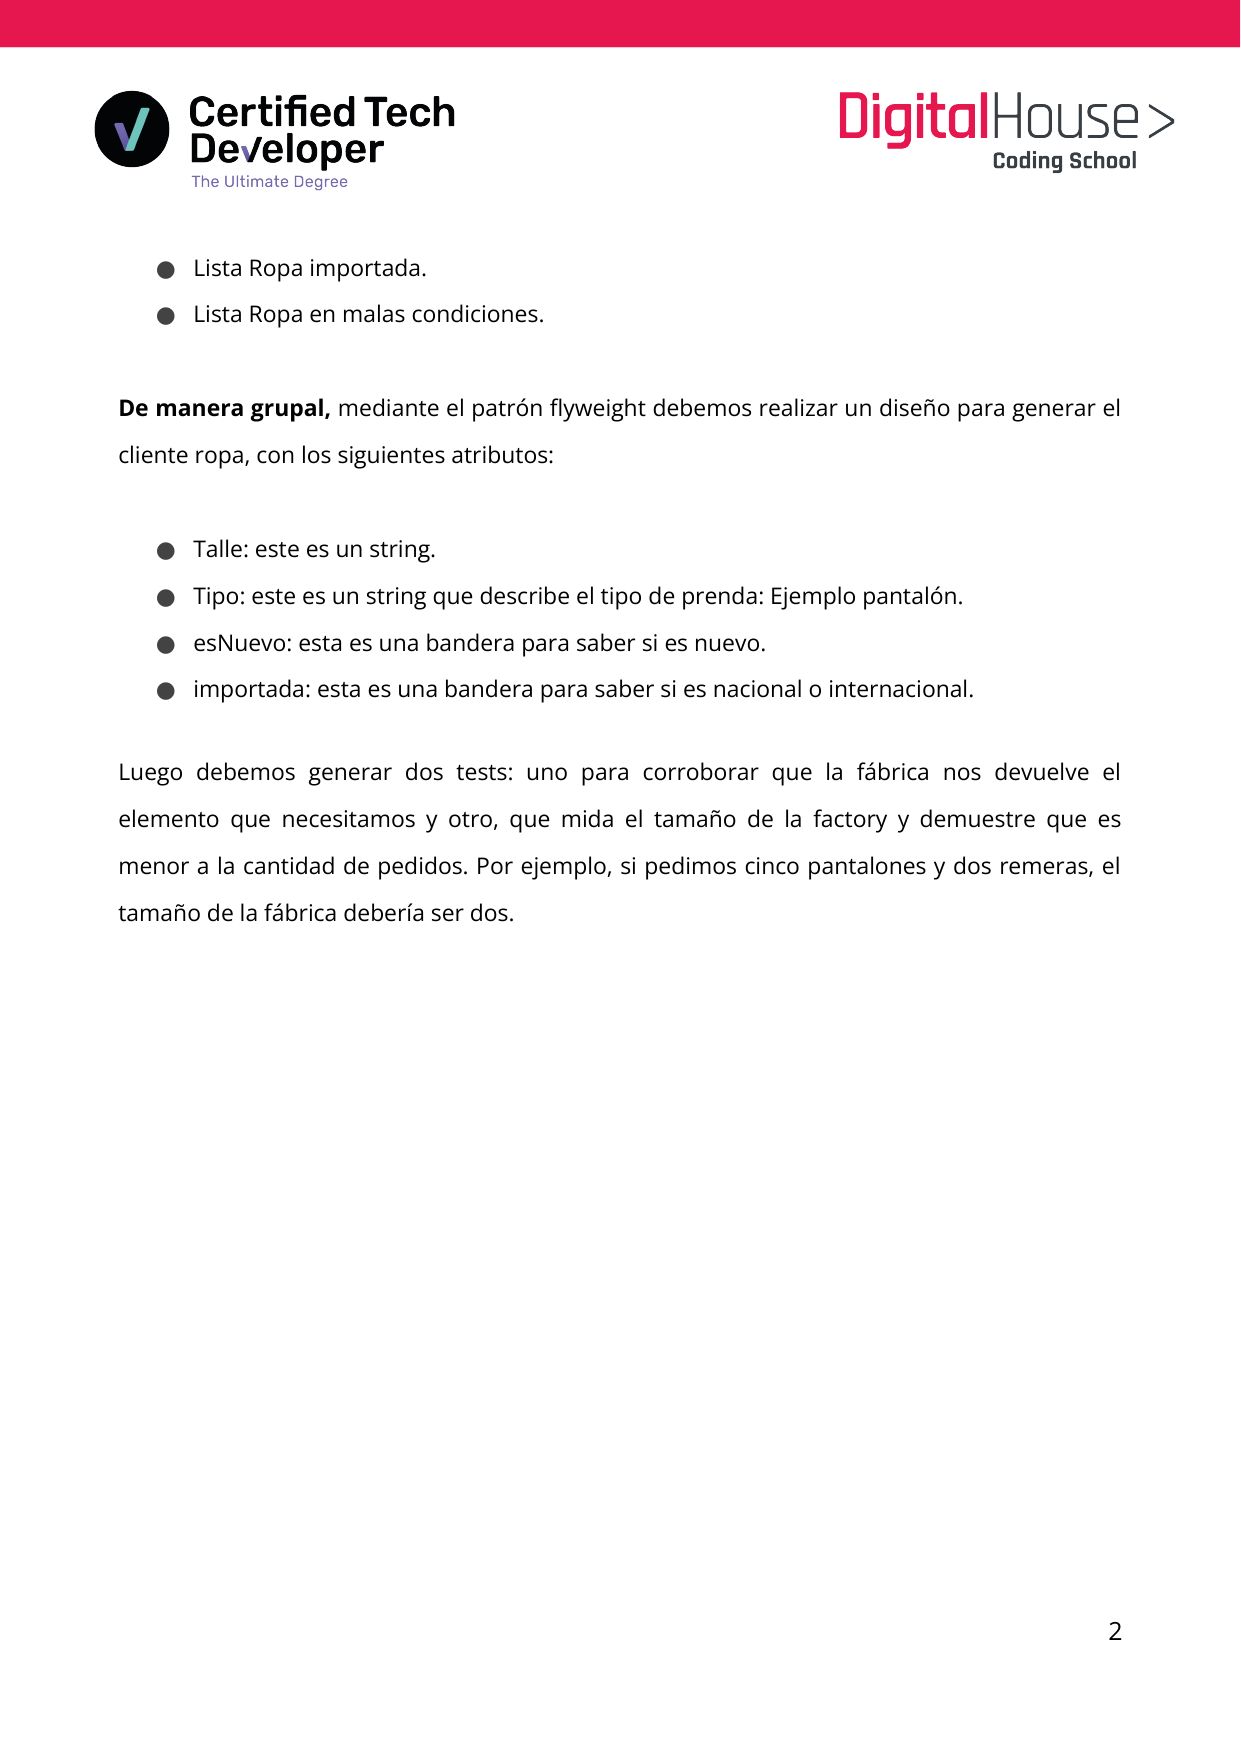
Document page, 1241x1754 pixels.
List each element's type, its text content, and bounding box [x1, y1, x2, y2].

list importada: esta es una bandera para saber si es nacional o internacional. [156, 673, 1122, 705]
text Luego debemos generar dos tests: uno para corroborar que la fábrica nos devuelve el elemento que necesitamos y otro, que mida el tamaño de la factory y demuestre que es menor a la cantidad de pedidos. Por ejemplo, si pedimos cinco pantalones y dos remeras, el tamaño de la fábrica debería ser dos. [118, 756, 1122, 928]
list Tipo: este es un string que describe el tipo de prenda: Ejemplo pantalón. [156, 580, 1122, 611]
list Lista Ropa en malas condiciones. [156, 298, 1122, 330]
text De manera grupal, mediante el patrón flyweight debemos realizar un diseño para generar el cliente ropa, con los siguientes atributos: [118, 392, 1122, 470]
list Lista Ropa importada. [156, 150, 1122, 283]
list Talle: este es un string. [156, 533, 1122, 564]
list esNuevo: esta es una bandera para saber si es nuevo. [156, 627, 1122, 658]
picture [0, 0, 1241, 218]
